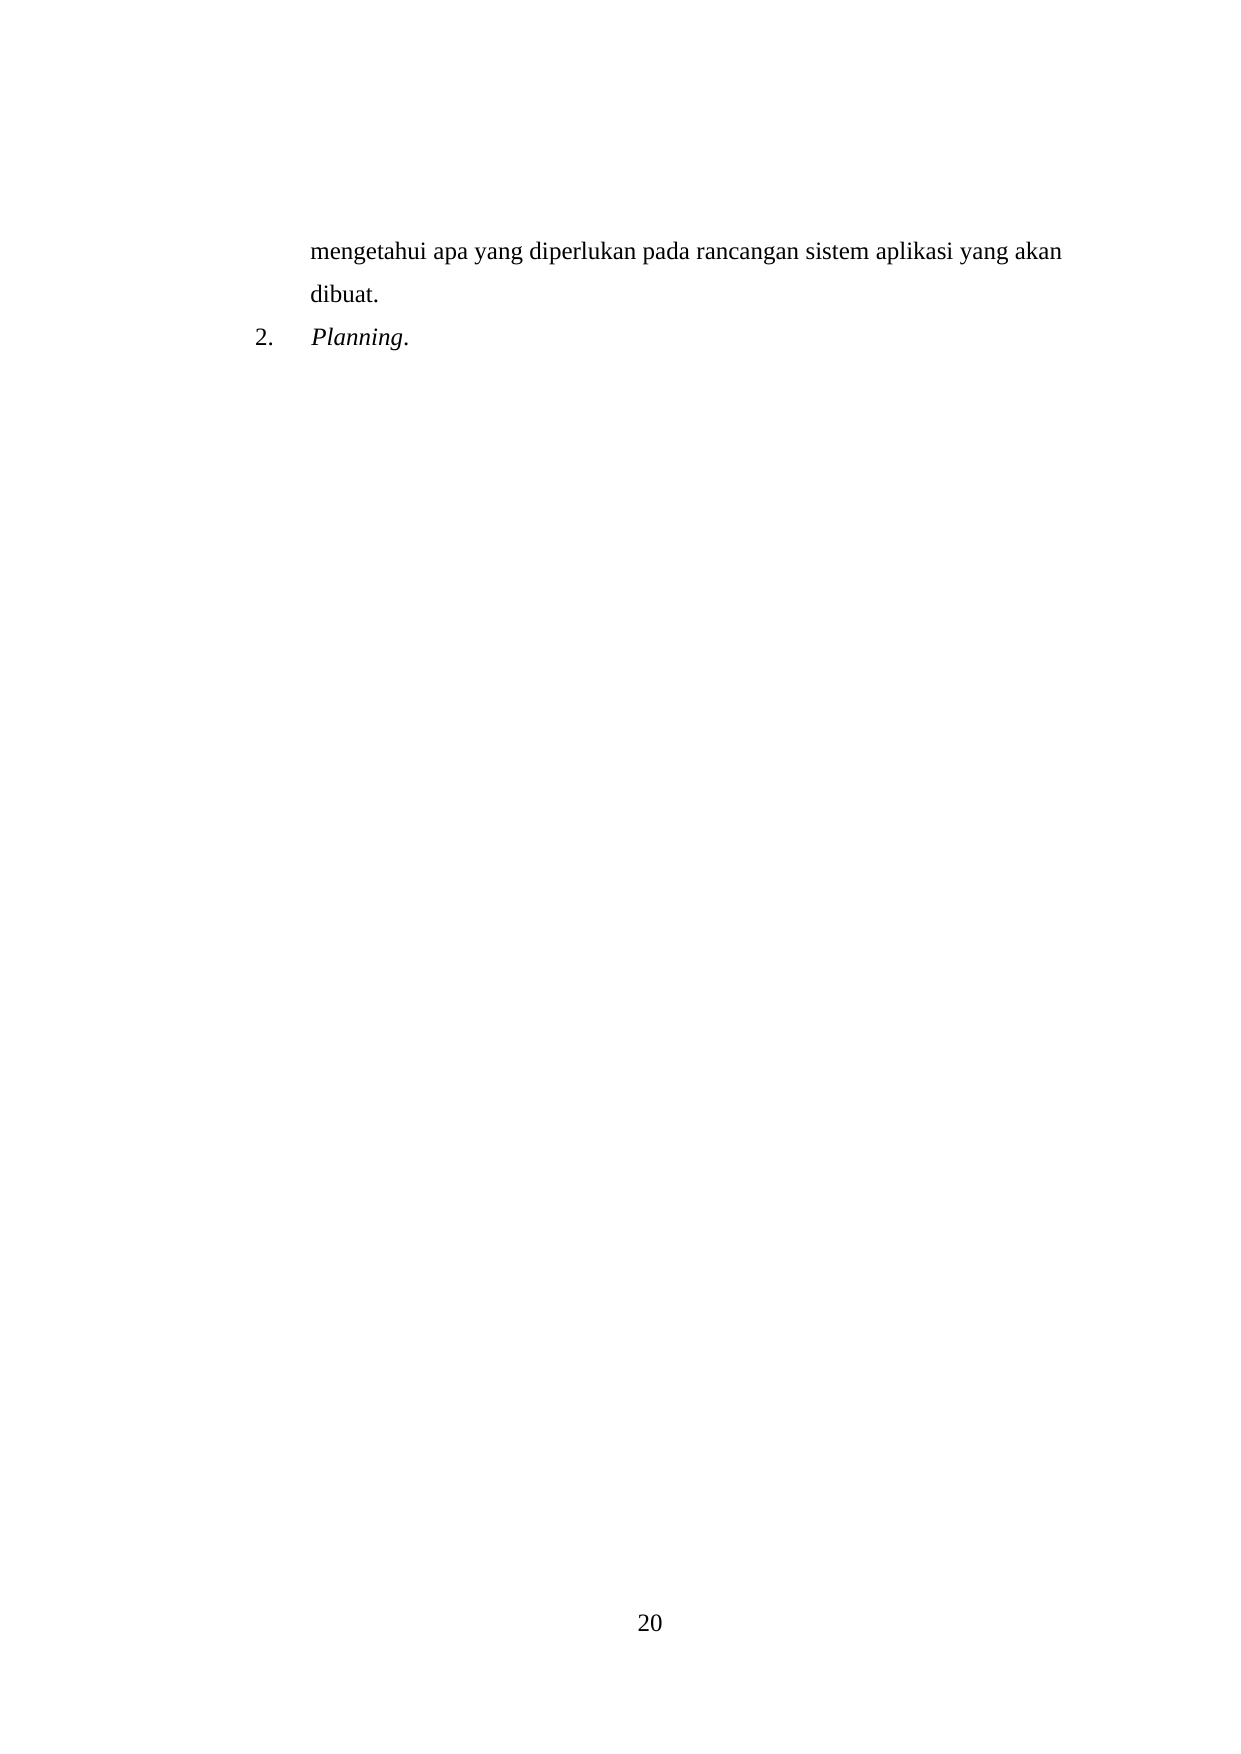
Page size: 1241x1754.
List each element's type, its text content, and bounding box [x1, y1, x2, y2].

list Planning. [274, 322, 1063, 351]
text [310, 236, 1063, 308]
